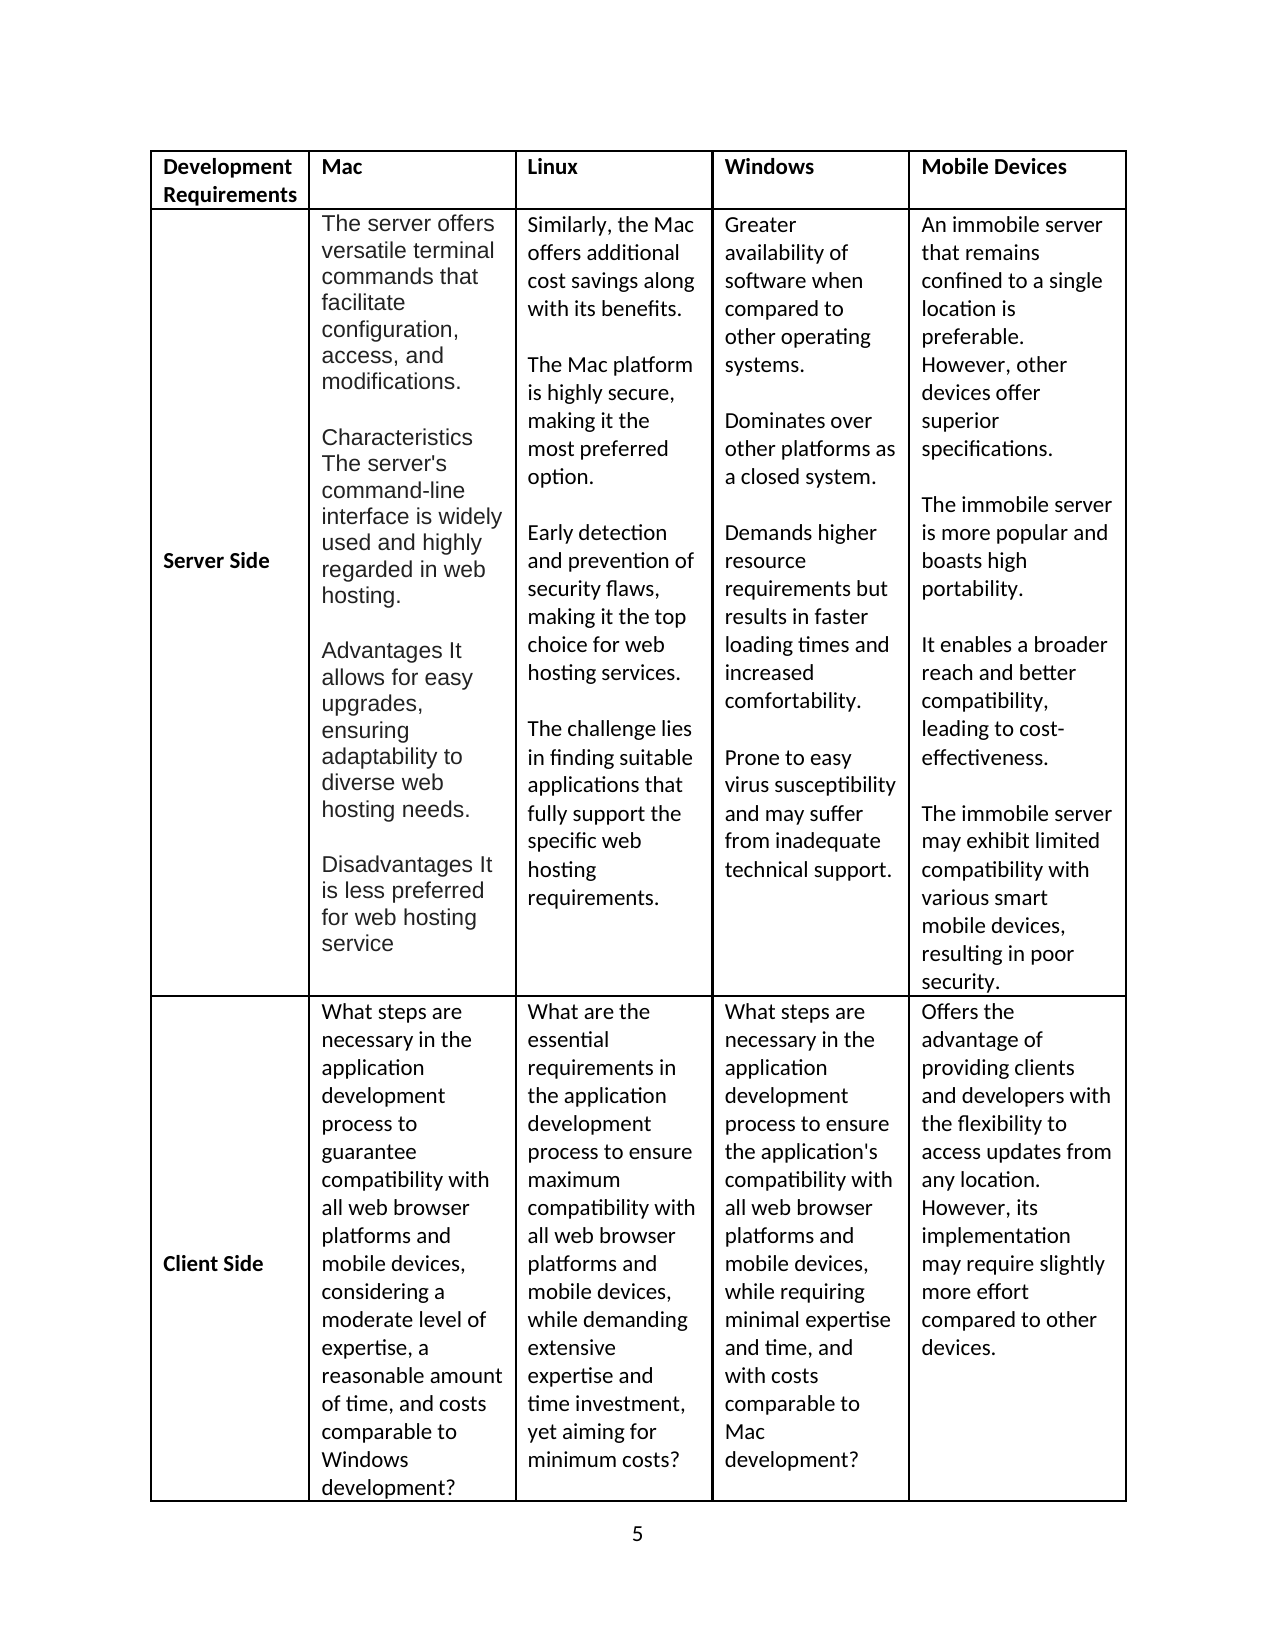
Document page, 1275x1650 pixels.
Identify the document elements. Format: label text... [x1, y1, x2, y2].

table_cell What steps are necessary in the application development process to guarantee compatibility with all web browser platforms and mobile devices, considering a moderate level of expertise, a reasonable amount of time, and costs comparable to Windows development? [310, 997, 515, 1500]
table_cell An immobile server that remains confined to a single location is preferable. However, other devices offer superior specifications. The immobile server is more popular and boasts high portability. It enables a broader reach and better compatibility, leading to cost-effectiveness. The immobile server may exhibit limited compatibility with various smart mobile devices, resulting in poor security. [910, 210, 1125, 995]
table_header Linux [517, 152, 711, 208]
table_header Development Requirements [152, 152, 308, 208]
table_cell Server Side [152, 210, 308, 995]
table_cell What are the essential requirements in the application development process to ensure maximum compatibility with all web browser platforms and mobile devices, while demanding extensive expertise and time investment, yet aiming for minimum costs? [517, 997, 711, 1500]
table_header Mobile Devices [910, 152, 1125, 208]
table_cell Offers the advantage of providing clients and developers with the flexibility to access updates from any location. However, its implementation may require slightly more effort compared to other devices. [910, 997, 1125, 1500]
table_cell What steps are necessary in the application development process to ensure the application's compatibility with all web browser platforms and mobile devices, while requiring minimal expertise and time, and with costs comparable to Mac development? [714, 997, 908, 1500]
table_cell The server offers versatile terminal commands that facilitate configuration, access, and modifications. Characteristics The server's command-line interface is widely used and highly regarded in web hosting. Advantages It allows for easy upgrades, ensuring adaptability to diverse web hosting needs. Disadvantages It is less preferred for web hosting service [310, 210, 515, 995]
table_cell Similarly, the Mac offers additional cost savings along with its benefits. The Mac platform is highly secure, making it the most preferred option. Early detection and prevention of security flaws, making it the top choice for web hosting services. The challenge lies in finding suitable applications that fully support the specific web hosting requirements. [517, 210, 711, 995]
table_header Windows [714, 152, 908, 208]
table_cell Client Side [152, 997, 308, 1500]
table_header Mac [310, 152, 515, 208]
table_cell Greater availability of software when compared to other operating systems. Dominates over other platforms as a closed system. Demands higher resource requirements but results in faster loading times and increased comfortability. Prone to easy virus susceptibility and may suffer from inadequate technical support. [714, 210, 908, 995]
